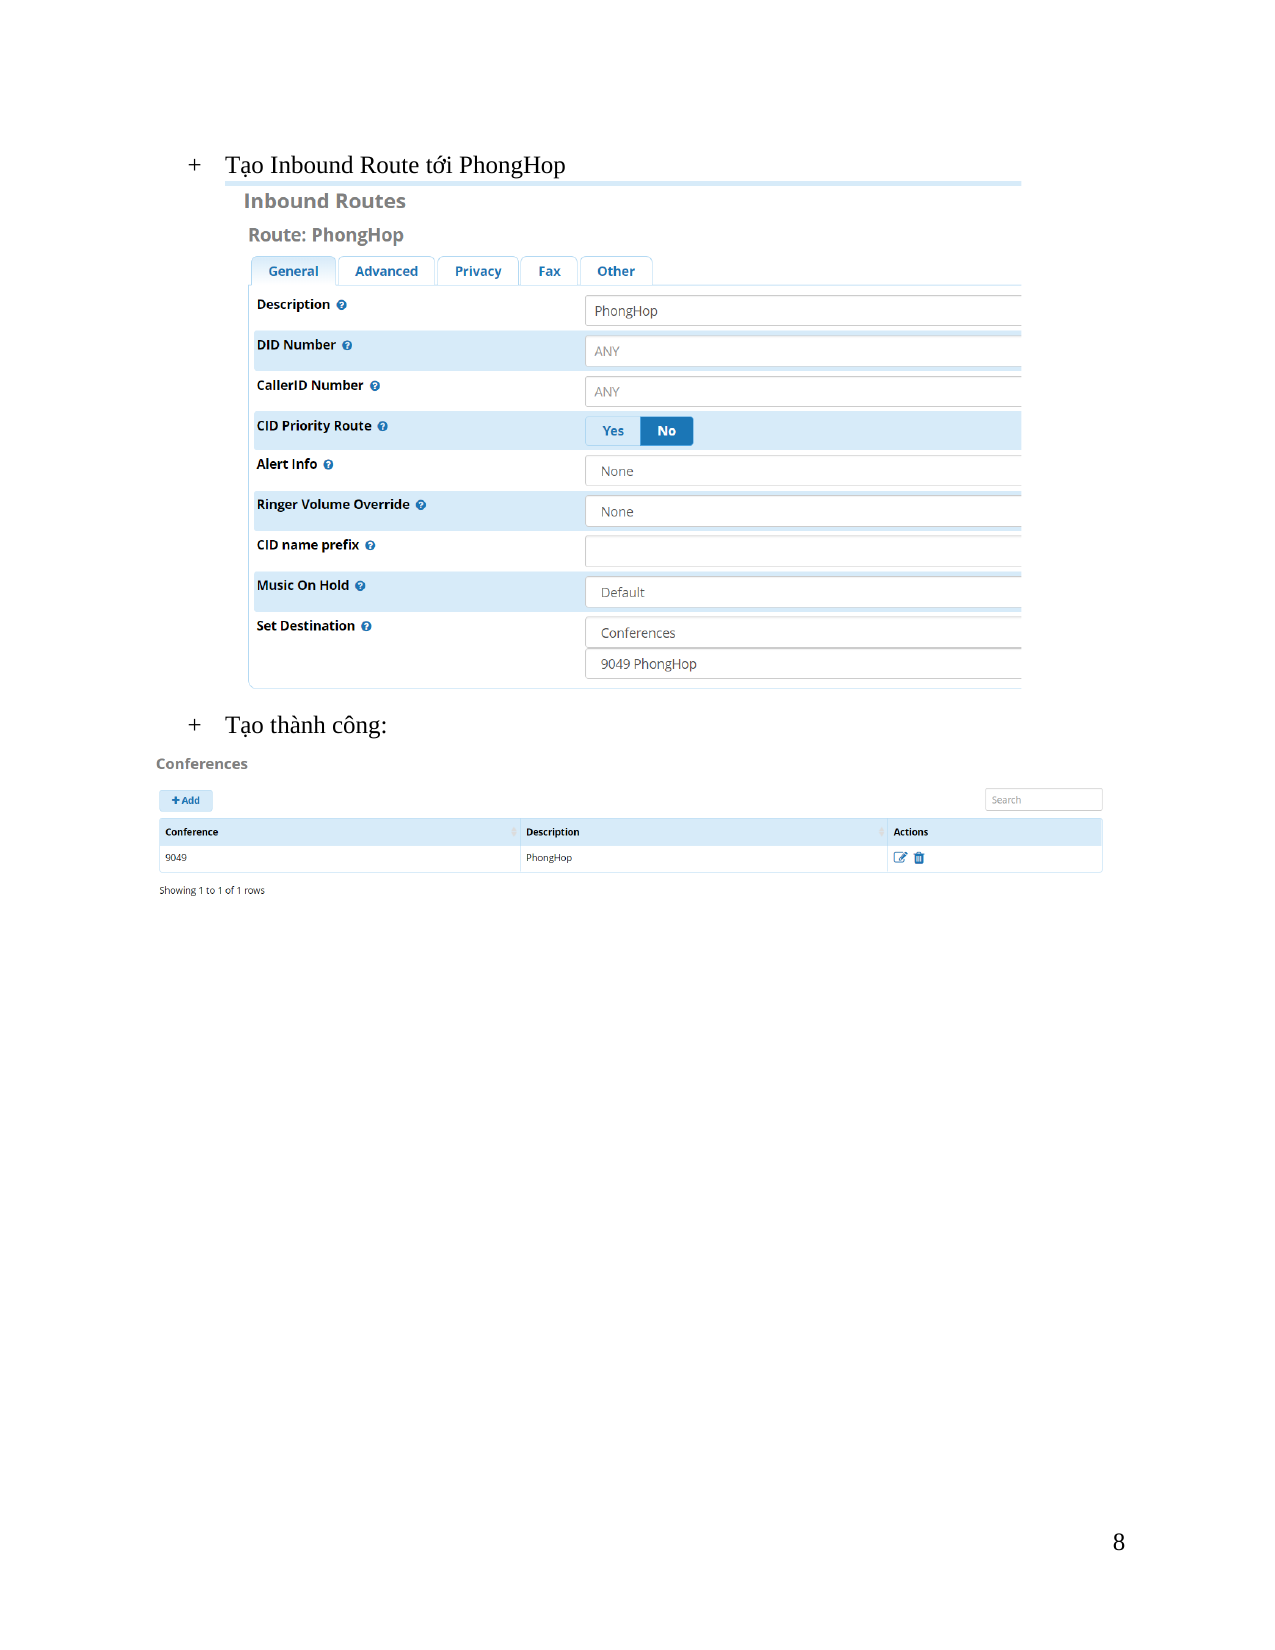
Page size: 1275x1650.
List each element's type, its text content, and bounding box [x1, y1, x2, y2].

list Tạo thành công: [187, 710, 1125, 739]
picture [150, 757, 1125, 924]
picture [225, 181, 1022, 708]
